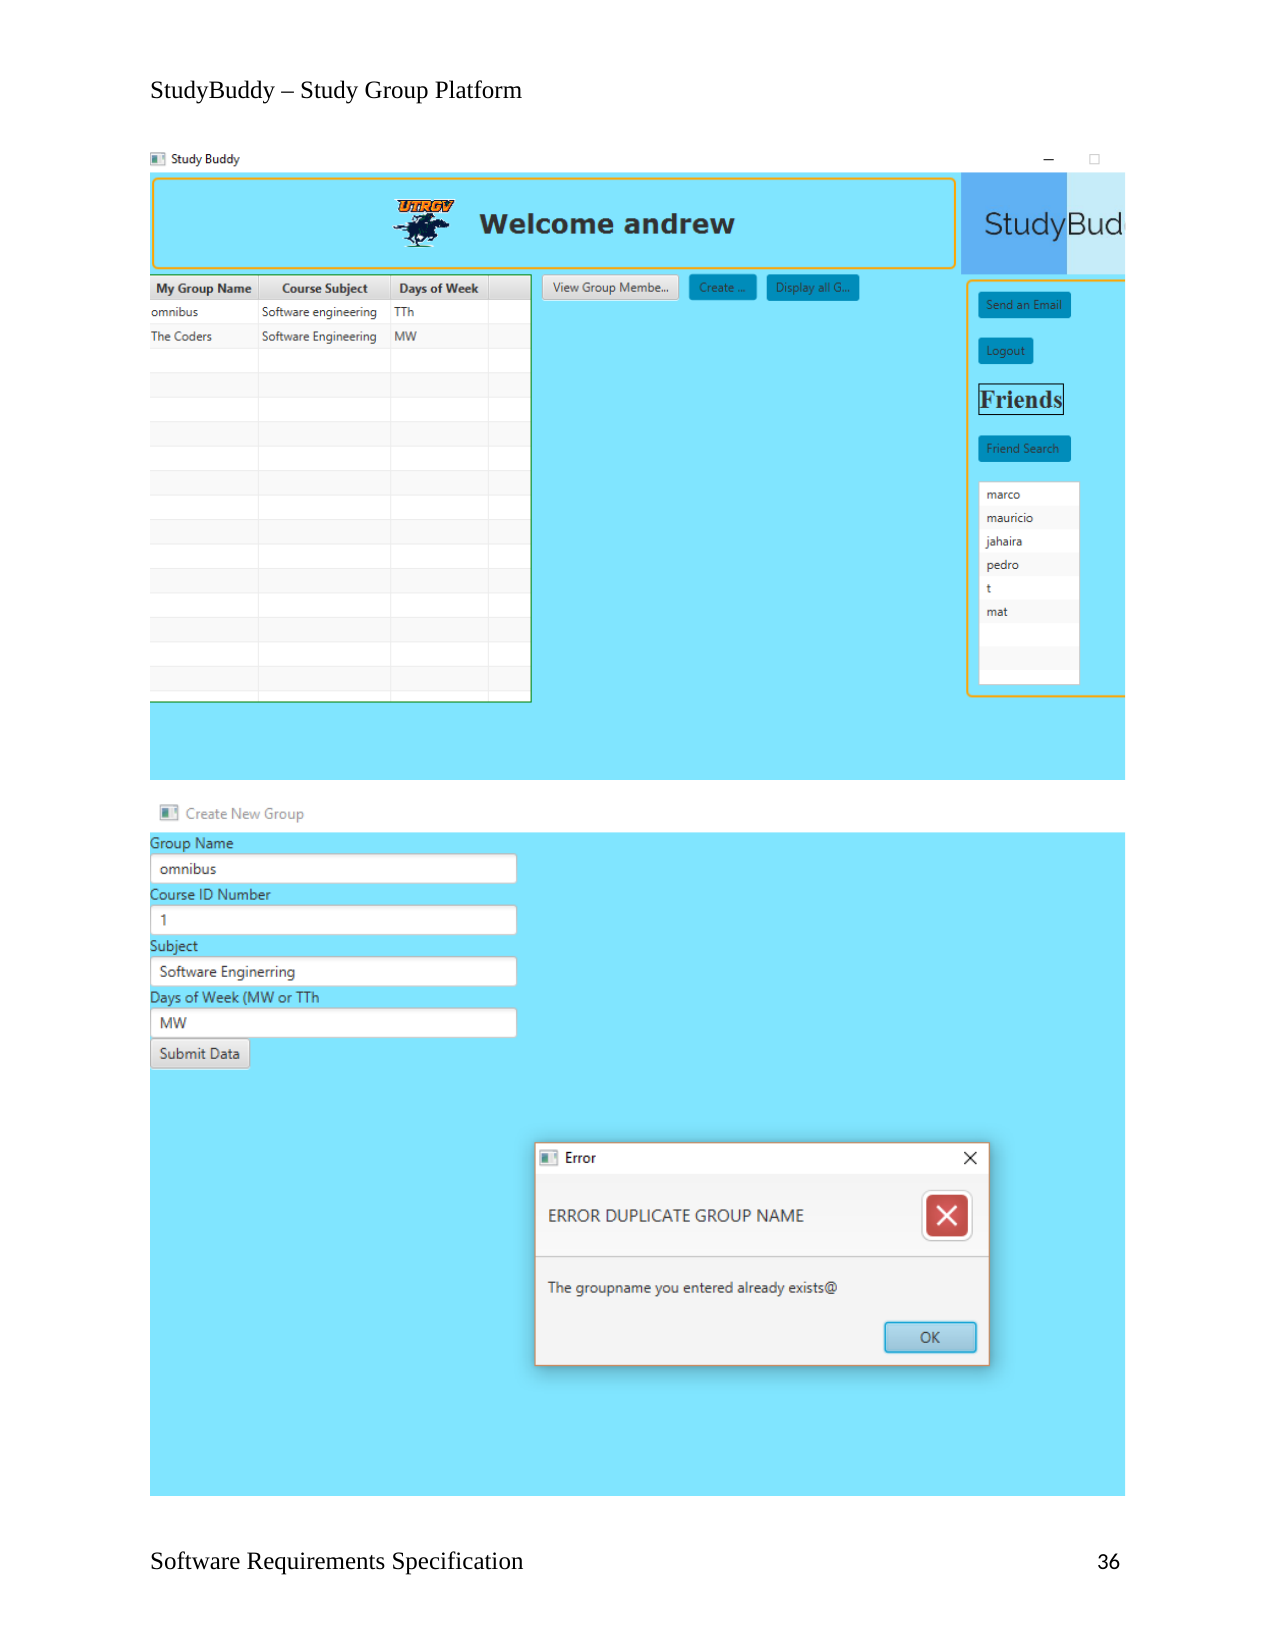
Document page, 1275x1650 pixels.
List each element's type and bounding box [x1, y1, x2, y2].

picture [150, 150, 1125, 780]
picture [150, 798, 1125, 1496]
